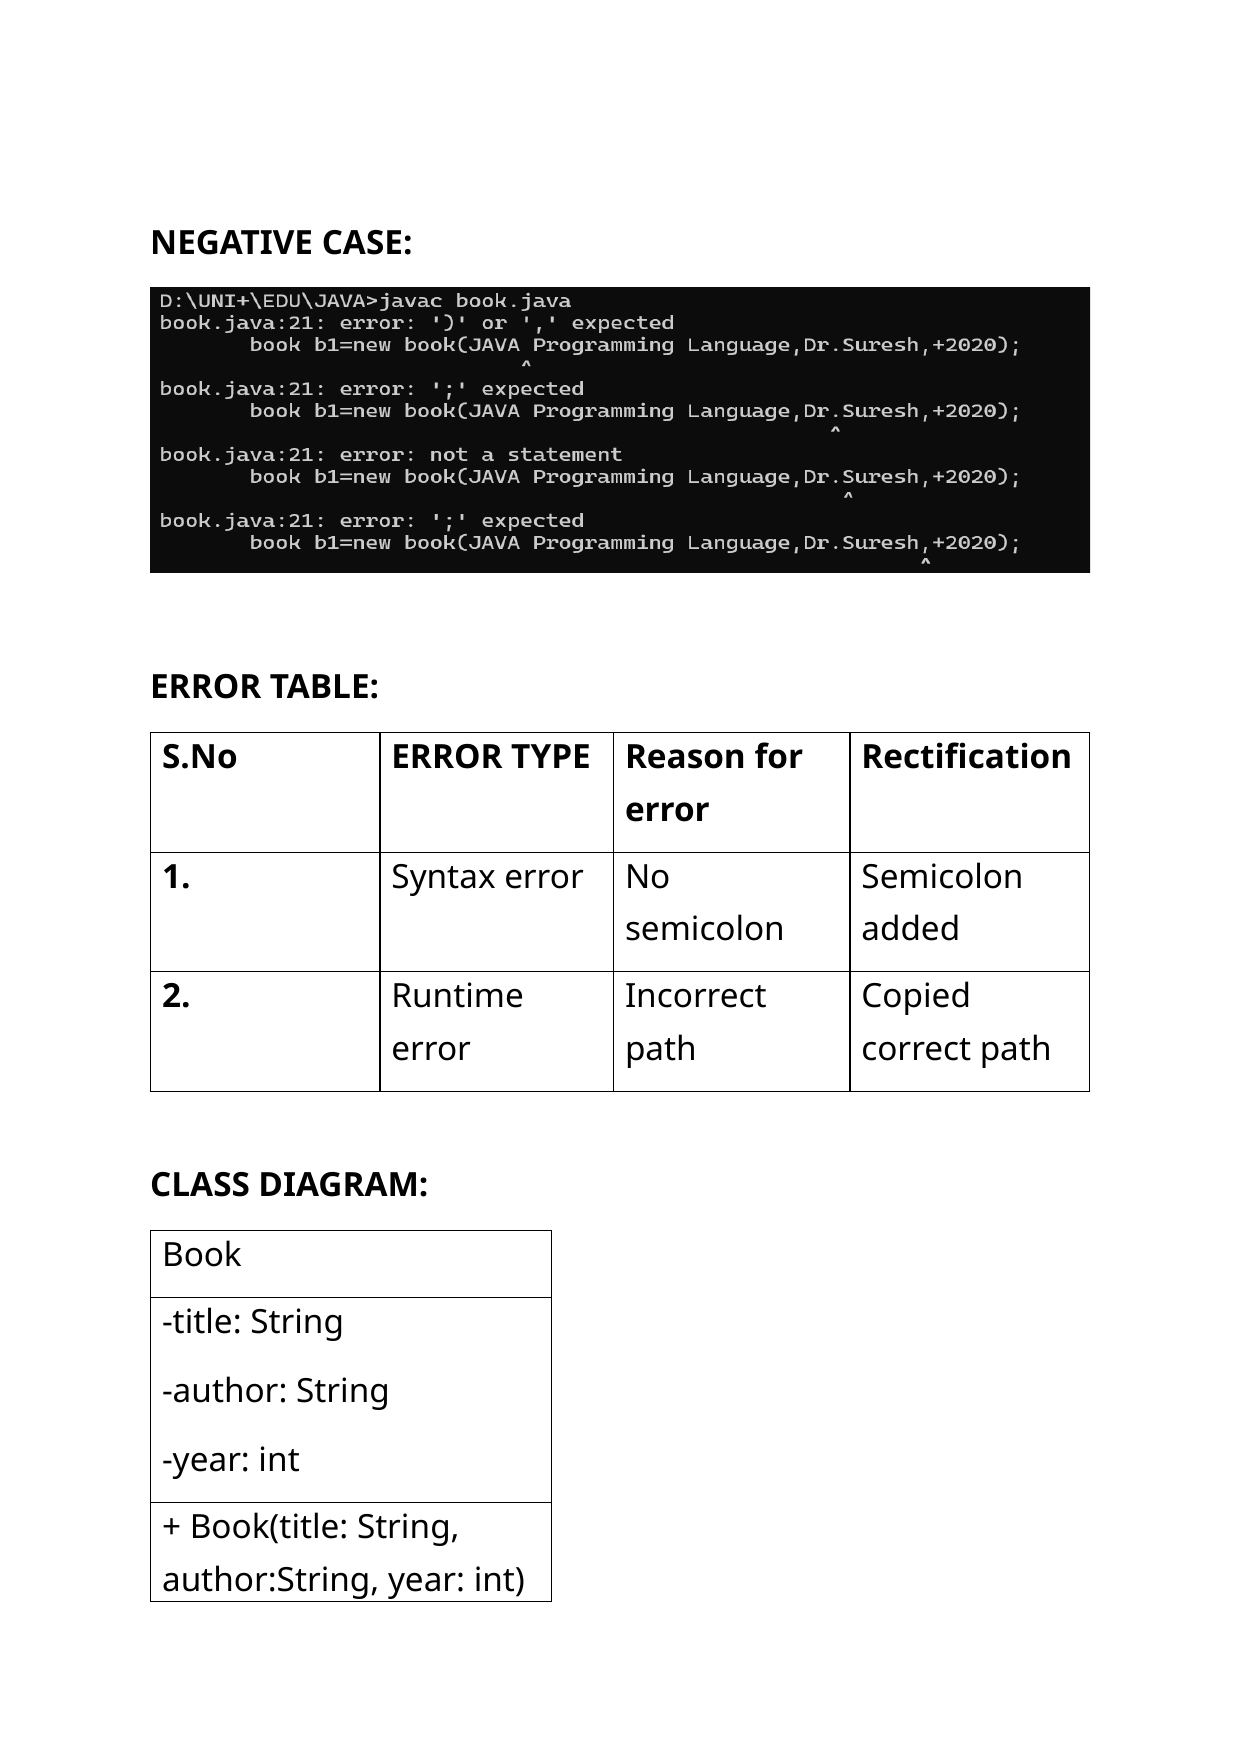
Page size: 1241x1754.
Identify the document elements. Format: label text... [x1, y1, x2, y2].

table_cell 1. [151, 853, 379, 971]
table_header Book [151, 1231, 551, 1297]
table_cell -title: String -author: String -year: int [151, 1298, 551, 1502]
table_cell Runtime error [381, 972, 613, 1091]
table_cell No semicolon [614, 853, 849, 971]
table_header Reason for error [614, 733, 849, 852]
table_header Rectification [851, 733, 1089, 852]
table_cell Semicolon added [851, 853, 1089, 971]
table_header ERROR TYPE [381, 733, 613, 852]
table_header S.No [151, 733, 379, 852]
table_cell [151, 1503, 551, 1601]
text ERROR TABLE: [150, 663, 1090, 709]
picture [150, 287, 1091, 573]
table_cell Syntax error [381, 853, 613, 971]
table_cell Incorrect path [614, 972, 849, 1091]
table_cell 2. [151, 972, 379, 1091]
text CLASS DIAGRAM: [150, 1161, 1090, 1206]
text NEGATIVE CASE: [150, 219, 1090, 264]
table_cell Copied correct path [851, 972, 1089, 1091]
